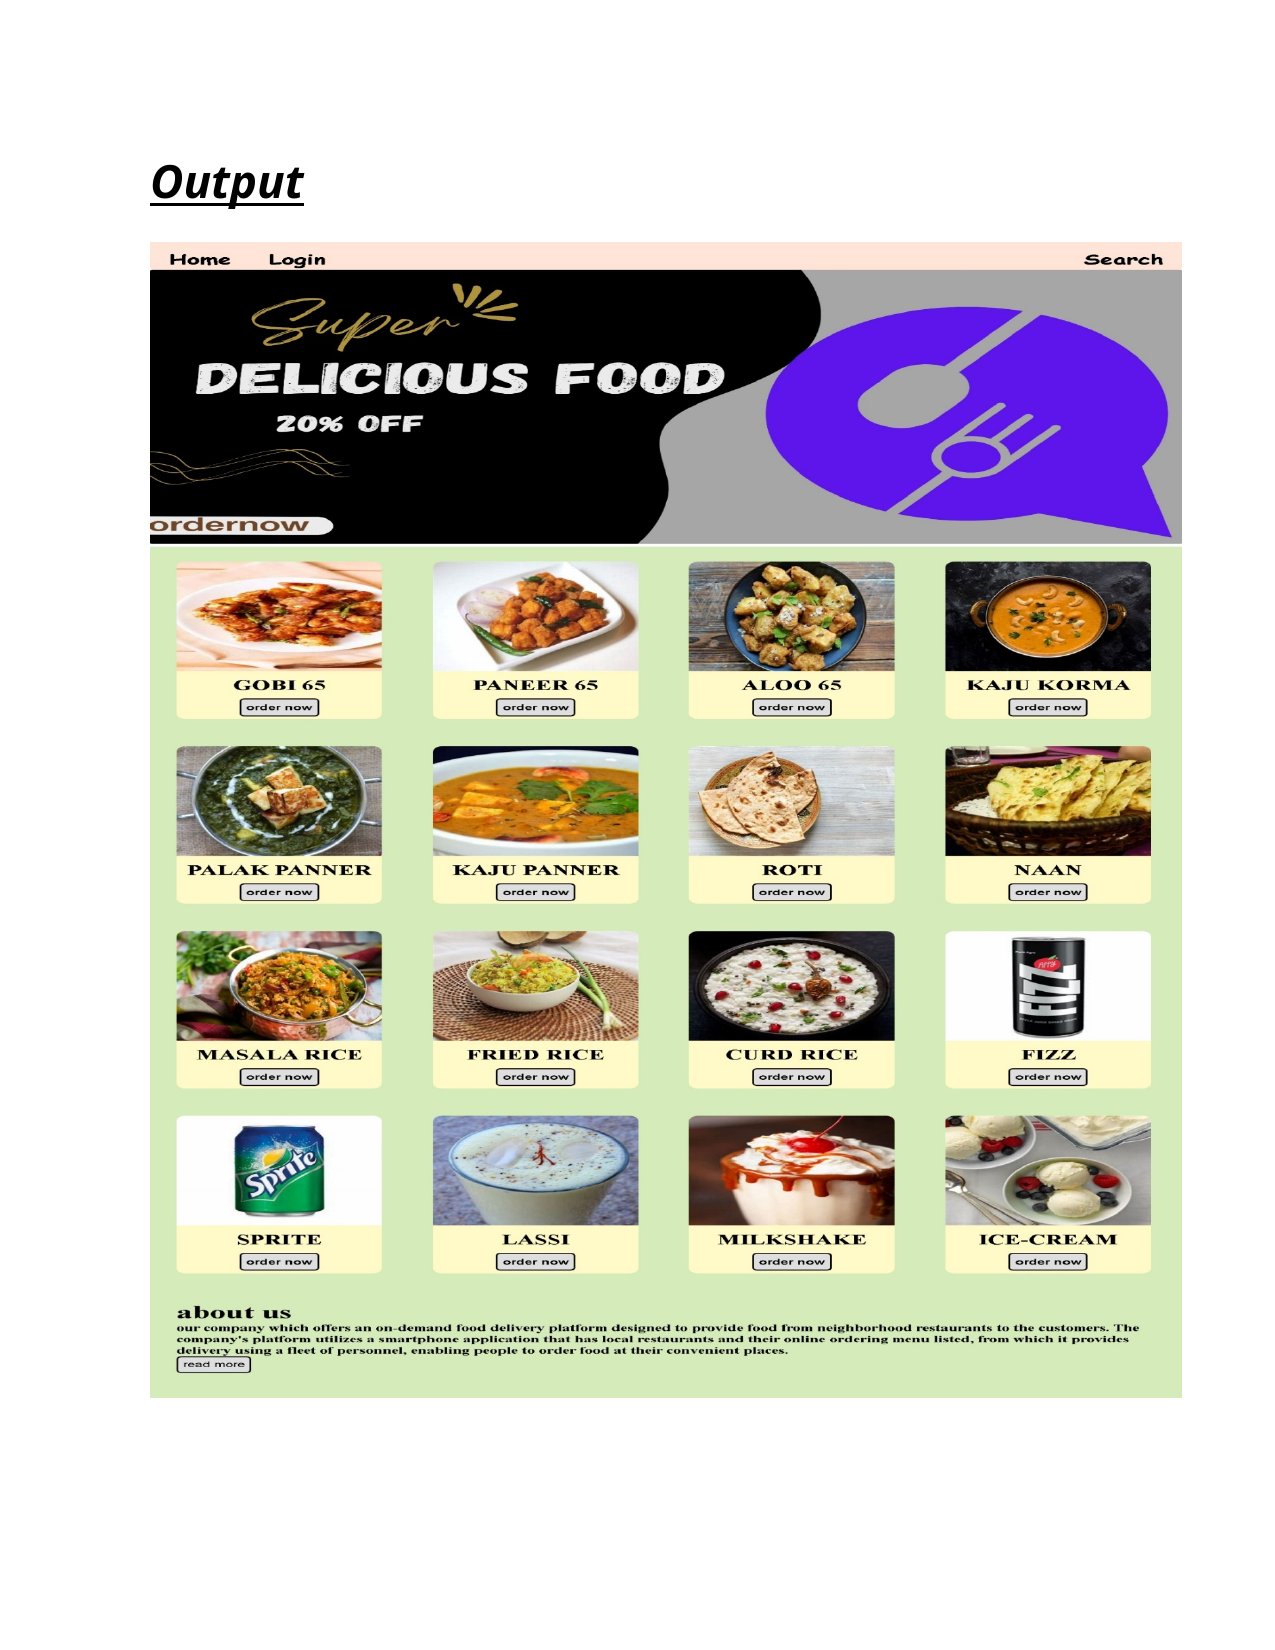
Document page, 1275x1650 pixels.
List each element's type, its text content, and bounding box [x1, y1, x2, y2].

picture [150, 242, 1182, 1398]
text Output [150, 150, 1125, 212]
